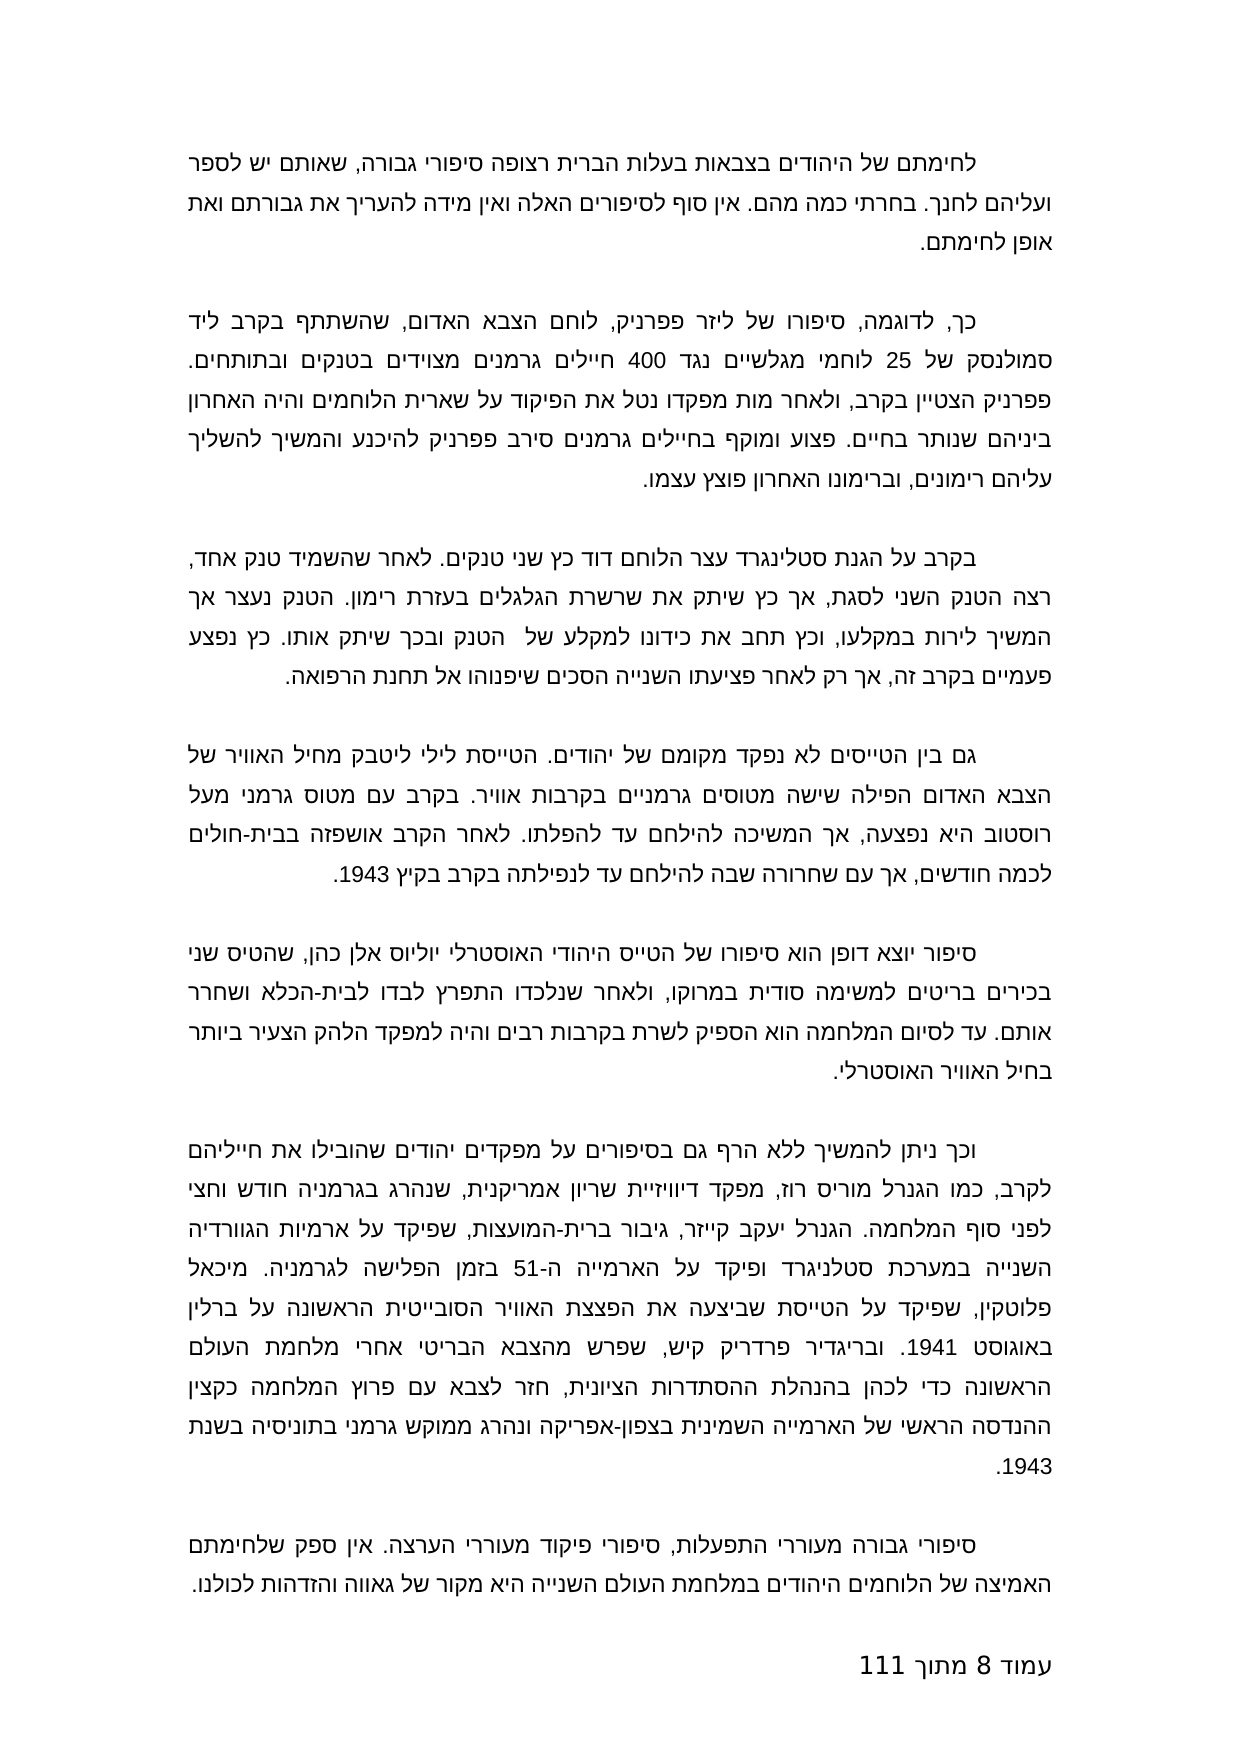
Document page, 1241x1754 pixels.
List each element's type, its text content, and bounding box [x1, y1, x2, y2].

text גם בין הטייסים לא נפקד מקומם של יהודים. הטייסת לילי ליטבק מחיל האוויר של הצבא האדום הפילה שישה מטוסים גרמניים בקרבות אוויר. בקרב עם מטוס גרמני מעל רוסטוב היא נפצעה, אך המשיכה להילחם עד להפלתו. לאחר הקרב אושפזה בבית-חולים לכמה חודשים, אך עם שחרורה שבה להילחם עד לנפילתה בקרב בקיץ 1943. [187, 742, 1053, 887]
text סיפור יוצא דופן הוא סיפורו של הטייס היהודי האוסטרלי יוליוס אלן כהן, שהטיס שני בכירים בריטים למשימה סודית במרוקו, ולאחר שנלכדו התפרץ לבדו לבית-הכלא ושחרר אותם. עד לסיום המלחמה הוא הספיק לשרת בקרבות רבים והיה למפקד הלהק הצעיר ביותר בחיל האוויר האוסטרלי. [187, 939, 1053, 1084]
text סיפורי גבורה מעוררי התפעלות, סיפורי פיקוד מעוררי הערצה. אין ספק שלחימתם האמיצה של הלוחמים היהודים במלחמת העולם השנייה היא מקור של גאווה והזדהות לכולנו. [187, 1532, 1053, 1598]
text לחימתם של היהודים בצבאות בעלות הברית רצופה סיפורי גבורה, שאותם יש לספר ועליהם לחנך. בחרתי כמה מהם. אין סוף לסיפורים האלה ואין מידה להעריך את גבורתם ואת אופן לחימתם. [187, 150, 1053, 255]
text וכך ניתן להמשיך ללא הרף גם בסיפורים על מפקדים יהודים שהובילו את חייליהם לקרב, כמו הגנרל מוריס רוז, מפקד דיוויזיית שריון אמריקנית, שנהרג בגרמניה חודש וחצי לפני סוף המלחמה. הגנרל יעקב קייזר, גיבור ברית-המועצות, שפיקד על ארמיות הגוורדיה השנייה במערכת סטלניגרד ופיקד על הארמייה ה-51 בזמן הפלישה לגרמניה. מיכאל פלוטקין, שפיקד על הטייסת שביצעה את הפצצת האוויר הסובייטית הראשונה על ברלין באוגוסט 1941. ובריגדיר פרדריק קיש, שפרש מהצבא הבריטי אחרי מלחמת העולם הראשונה כדי לכהן בהנהלת ההסתדרות הציונית, חזר לצבא עם פרוץ המלחמה כקצין ההנדסה הראשי של הארמייה השמינית בצפון-אפריקה ונהרג ממוקש גרמני בתוניסיה בשנת 1943. [187, 1137, 1053, 1479]
text בקרב על הגנת סטלינגרד עצר הלוחם דוד כץ שני טנקים. לאחר שהשמיד טנק אחד, רצה הטנק השני לסגת, אך כץ שיתק את שרשרת הגלגלים בעזרת רימון. הטנק נעצר אך המשיך לירות במקלעו, וכץ תחב את כידונו למקלע של הטנק ובכך שיתק אותו. כץ נפצע פעמיים בקרב זה, אך רק לאחר פציעתו השנייה הסכים שיפנוהו אל תחנת הרפואה. [187, 545, 1053, 689]
text כך, לדוגמה, סיפורו של ליזר פפרניק, לוחם הצבא האדום, שהשתתף בקרב ליד סמולנסק של 25 לוחמי מגלשיים נגד 400 חיילים גרמנים מצוידים בטנקים ובתותחים. פפרניק הצטיין בקרב, ולאחר מות מפקדו נטל את הפיקוד על שארית הלוחמים והיה האחרון ביניהם שנותר בחיים. פצוע ומוקף בחיילים גרמנים סירב פפרניק להיכנע והמשיך להשליך עליהם רימונים, וברימונו האחרון פוצץ עצמו. [187, 308, 1053, 492]
